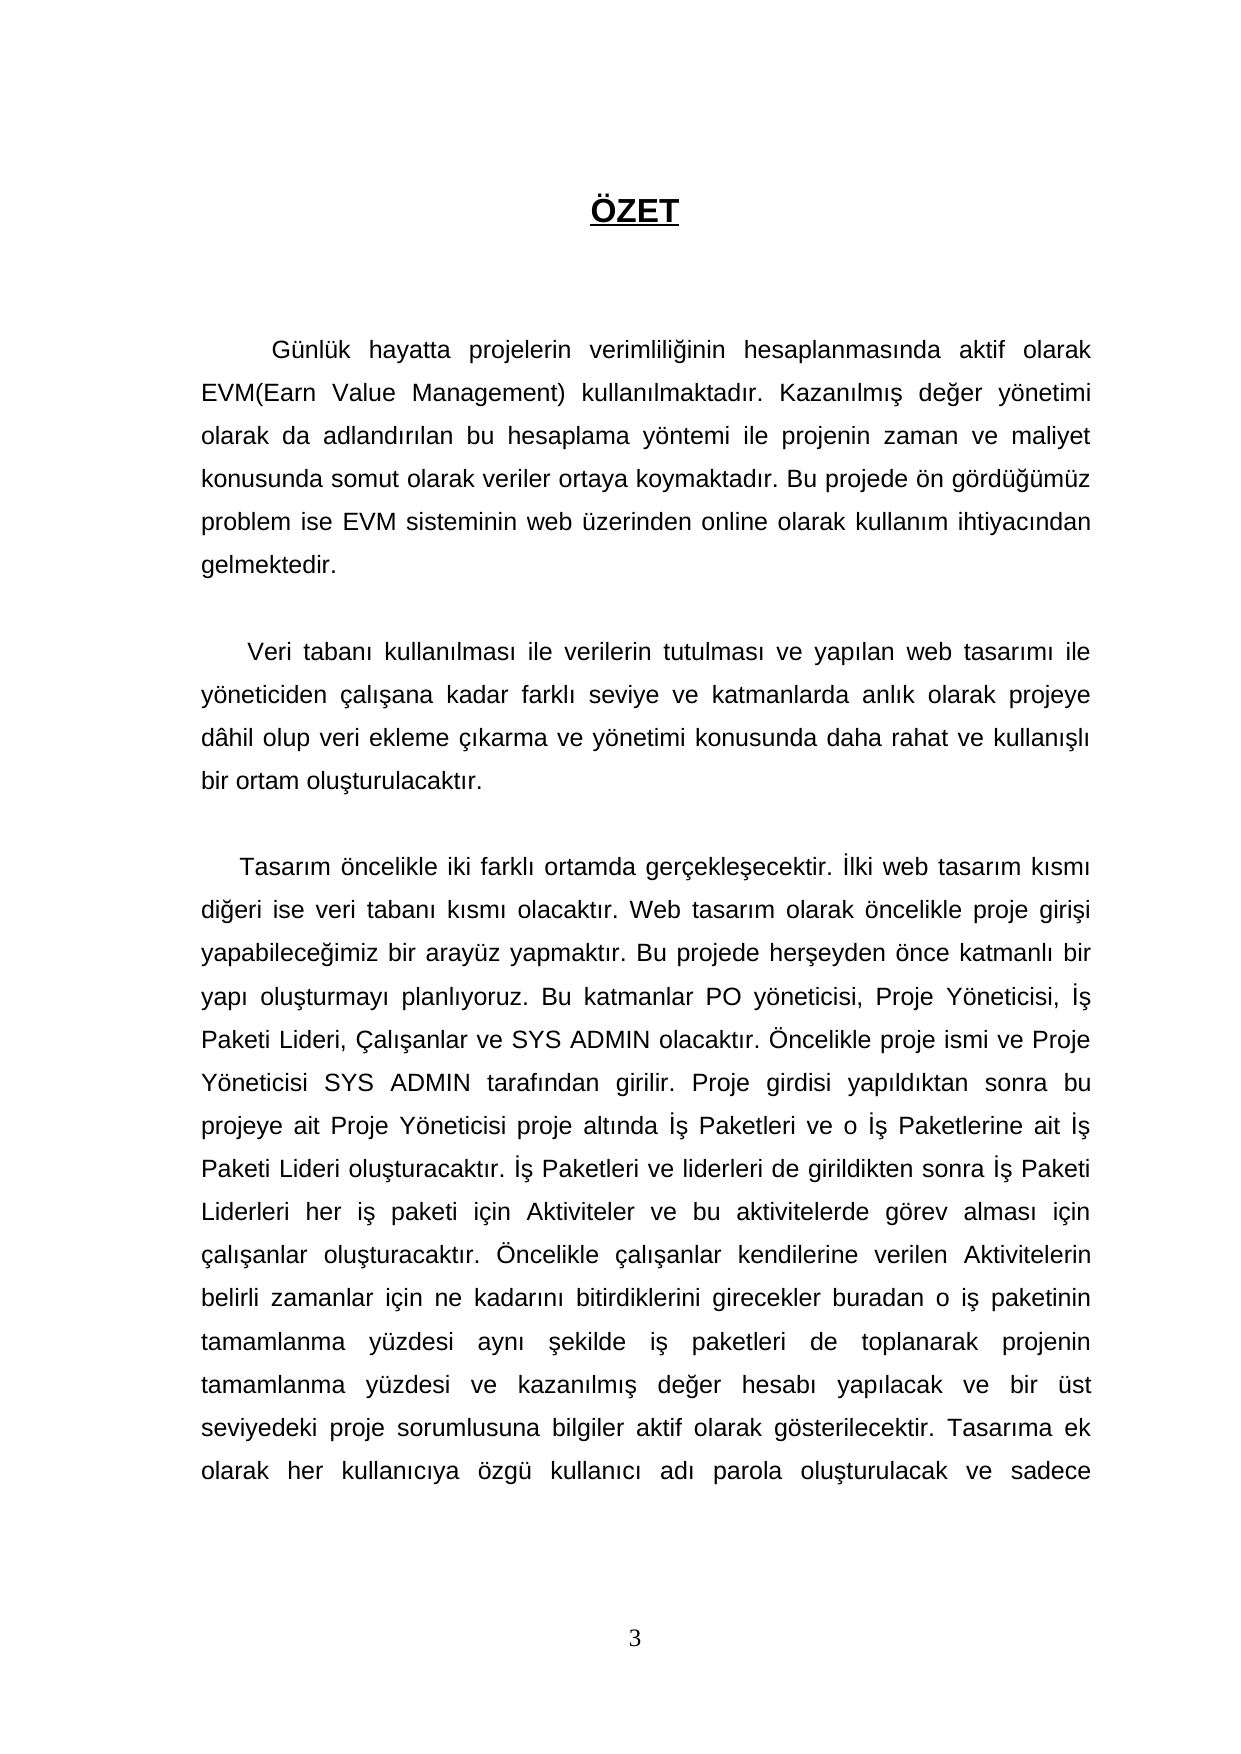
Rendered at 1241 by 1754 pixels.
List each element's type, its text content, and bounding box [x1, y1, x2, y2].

subtitle ÖZET [177, 191, 1092, 229]
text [201, 852, 1092, 1485]
text Günlük hayatta projelerin verimliliğinin hesaplanmasında aktif olarak EVM(Earn Value Management) kullanılmaktadır. Kazanılmış değer yönetimi olarak da adlandırılan bu hesaplama yöntemi ile projenin zaman ve maliyet konusunda somut olarak veriler ortaya koymaktadır. Bu projede ön gördüğümüz problem ise EVM sisteminin web üzerinden online olarak kullanım ihtiyacından gelmektedir. [201, 335, 1092, 579]
text Veri tabanı kullanılması ile verilerin tutulması ve yapılan web tasarımı ile yöneticiden çalışana kadar farklı seviye ve katmanlarda anlık olarak projeye dâhil olup veri ekleme çıkarma ve yönetimi konusunda daha rahat ve kullanışlı bir ortam oluşturulacaktır. [201, 637, 1092, 795]
